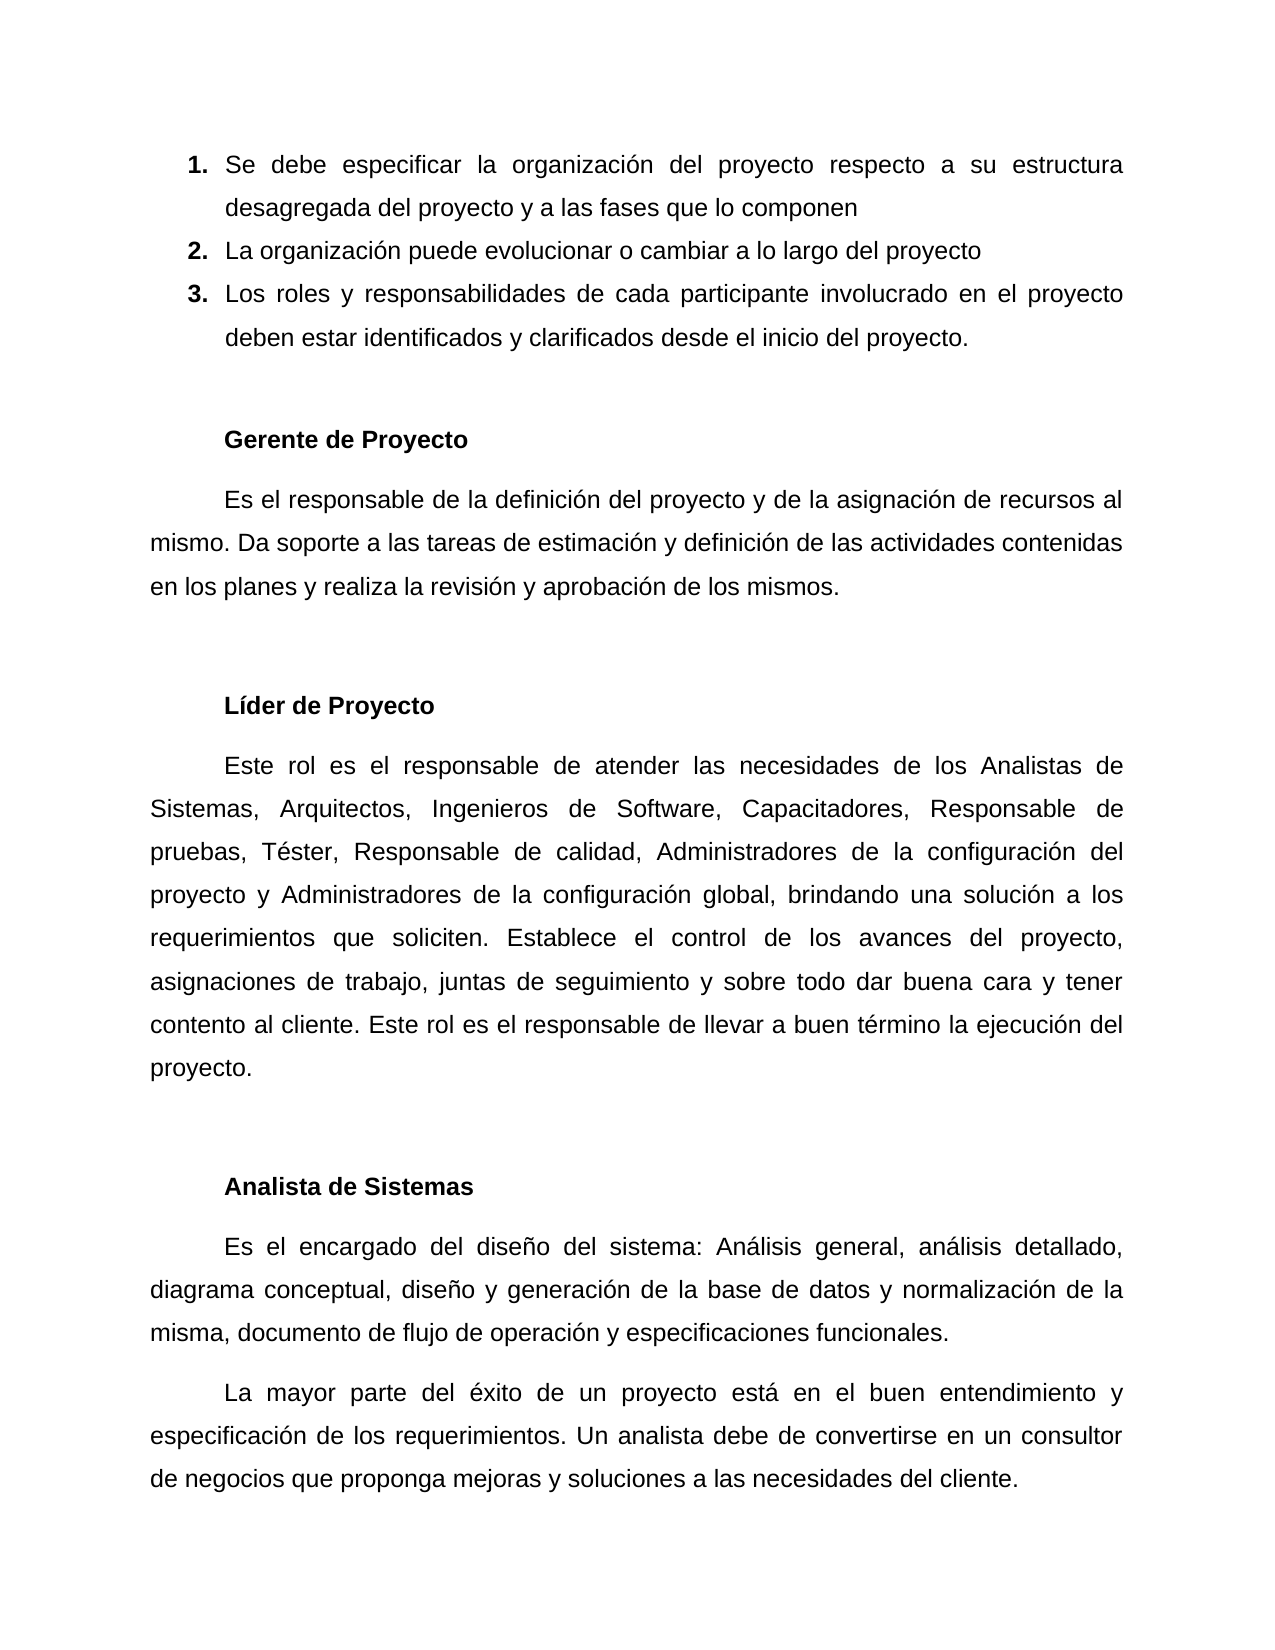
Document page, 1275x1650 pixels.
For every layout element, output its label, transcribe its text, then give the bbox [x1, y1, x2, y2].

text La mayor parte del éxito de un proyecto está en el buen entendimiento y especificación de los requerimientos. Un analista debe de convertirse en un consultor de negocios que proponga mejoras y soluciones a las necesidades del cliente. [150, 1378, 1125, 1493]
text Es el encargado del diseño del sistema: Análisis general, análisis detallado, diagrama conceptual, diseño y generación de la base de datos y normalización de la misma, documento de flujo de operación y especificaciones funcionales. [150, 1232, 1125, 1347]
text Líder de Proyecto [150, 691, 1125, 720]
list Se debe especificar la organización del proyecto respecto a su estructura desagregada del proyecto y a las fases que lo componen [187, 150, 1125, 222]
text Es el responsable de la definición del proyecto y de la asignación de recursos al mismo. Da soporte a las tareas de estimación y definición de las actividades contenidas en los planes y realiza la revisión y aprobación de los mismos. [150, 485, 1125, 600]
list La organización puede evolucionar o cambiar a lo largo del proyecto [187, 236, 1125, 265]
text Este rol es el responsable de atender las necesidades de los Analistas de Sistemas, Arquitectos, Ingenieros de Software, Capacitadores, Responsable de pruebas, Téster, Responsable de calidad, Administradores de la configuración del proyecto y Administradores de la configuración global, brindando una solución a los requerimientos que soliciten. Establece el control de los avances del proyecto, asignaciones de trabajo, juntas de seguimiento y sobre todo dar buena cara y tener contento al cliente. Este rol es el responsable de llevar a buen término la ejecución del proyecto. [150, 751, 1125, 1081]
text Gerente de Proyecto [150, 425, 1125, 454]
text Analista de Sistemas [150, 1172, 1125, 1201]
list Los roles y responsabilidades de cada participante involucrado en el proyecto deben estar identificados y clarificados desde el inicio del proyecto. [187, 279, 1125, 351]
